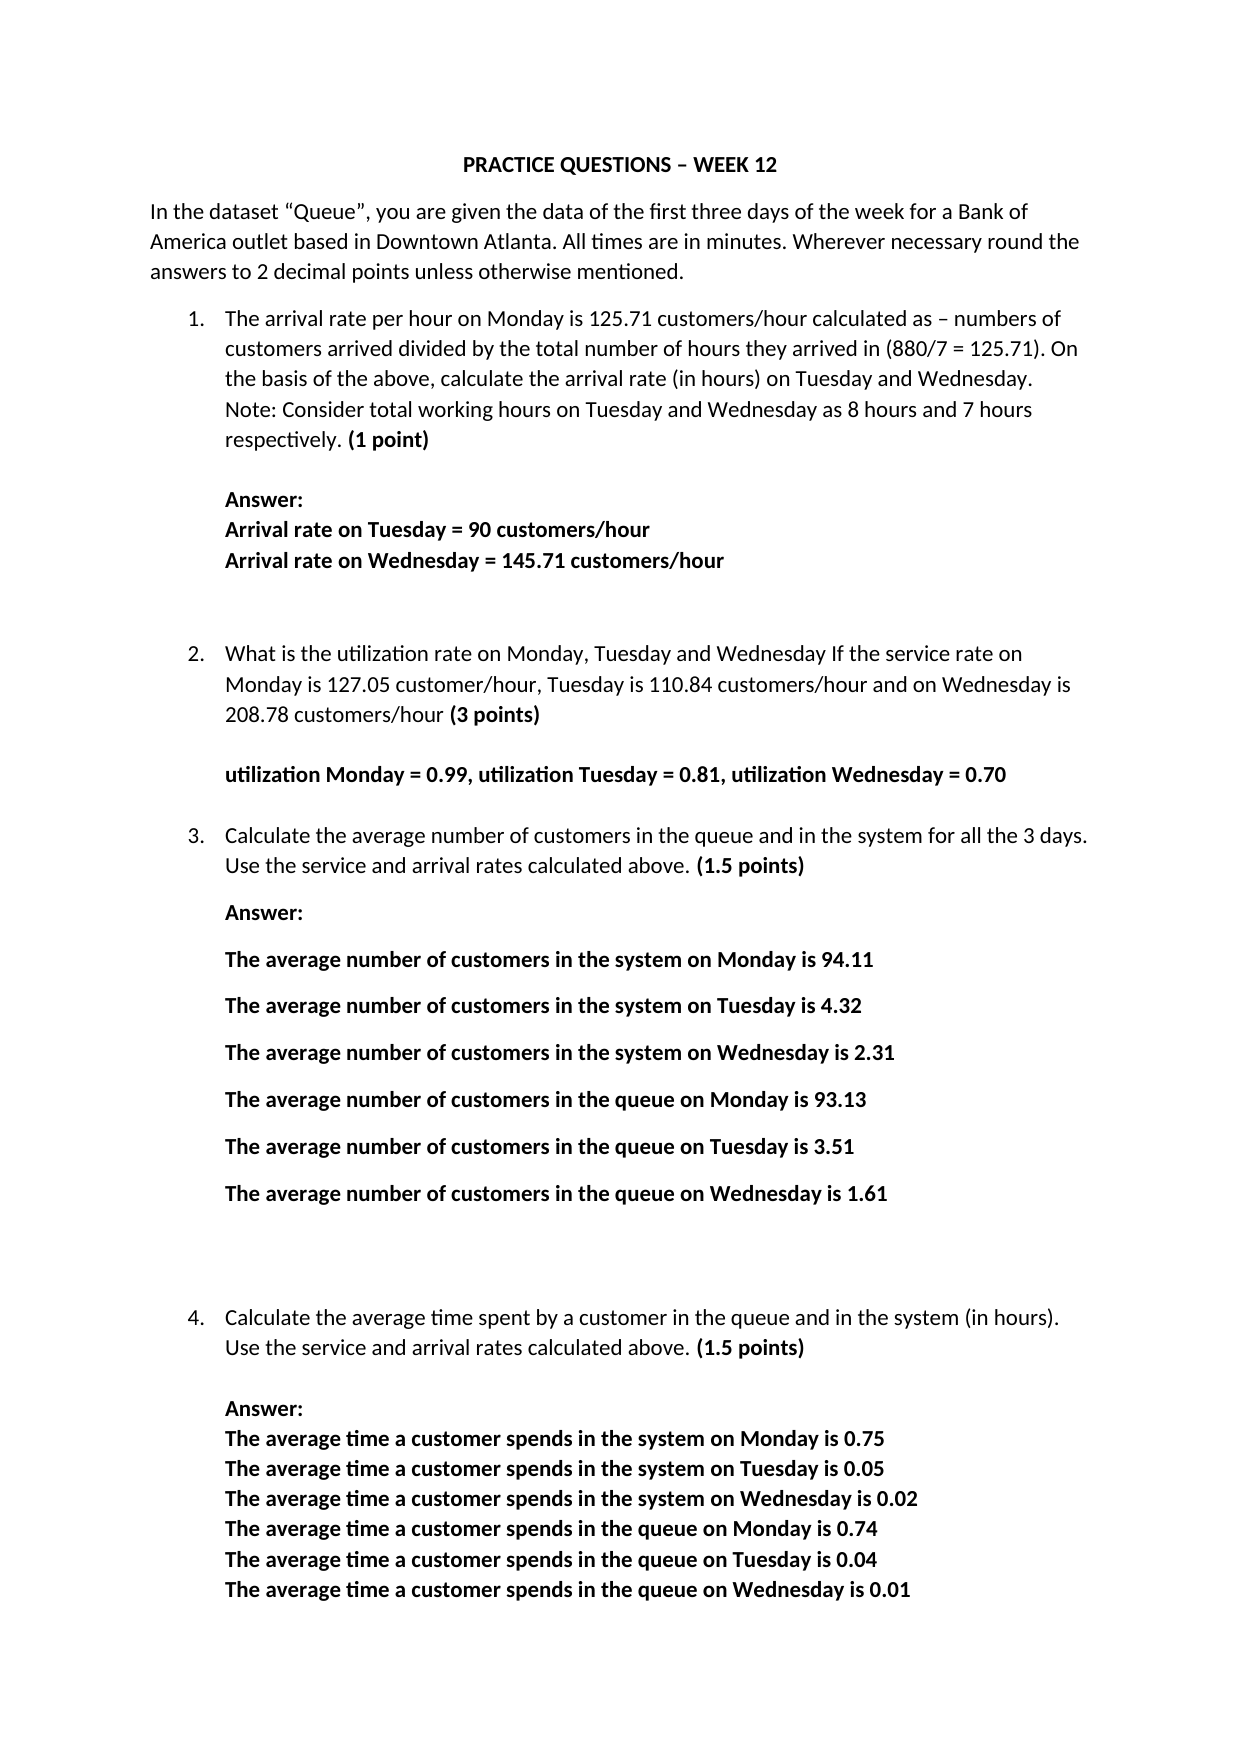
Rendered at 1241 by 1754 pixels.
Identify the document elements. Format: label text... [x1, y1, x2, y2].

list The average time a customer spends in the queue on Monday is 0.74 [225, 1514, 1090, 1543]
text The average number of customers in the queue on Tuesday is 3.51 [225, 1132, 1090, 1160]
list Arrival rate on Tuesday = 90 customers/hour [225, 516, 1090, 544]
text PRACTICE QUESTIONS – WEEK 12 [150, 150, 1090, 178]
list The average time a customer spends in the system on Tuesday is 0.05 [225, 1454, 1090, 1482]
text The average number of customers in the queue on Monday is 93.13 [225, 1085, 1090, 1113]
text The average number of customers in the system on Monday is 94.11 [225, 945, 1090, 973]
list Calculate the average number of customers in the queue and in the system for all the 3 days. Use the service and arrival rates calculated above. (1.5 points) [187, 821, 1090, 879]
list Calculate the average time spent by a customer in the queue and in the system (in hours). Use the service and arrival rates calculated above. (1.5 points) [187, 1303, 1090, 1361]
list The average time a customer spends in the system on Monday is 0.75 [225, 1424, 1090, 1452]
list Answer: [225, 485, 1090, 513]
text In the dataset “Queue”, you are given the data of the first three days of the week for a Bank of America outlet based in Downtown Atlanta. All times are in minutes. Wherever necessary round the answers to 2 decimal points unless otherwise mentioned. [150, 197, 1090, 285]
list Answer: [225, 1394, 1090, 1422]
list Note: Consider total working hours on Tuesday and Wednesday as 8 hours and 7 hours respectively. (1 point) [225, 395, 1090, 453]
list Arrival rate on Wednesday = 145.71 customers/hour [225, 546, 1090, 574]
text The average number of customers in the queue on Wednesday is 1.61 [225, 1179, 1090, 1207]
text The average number of customers in the system on Tuesday is 4.32 [225, 992, 1090, 1020]
list utilization Monday = 0.99, utilization Tuesday = 0.81, utilization Wednesday = 0.70 [225, 760, 1090, 788]
text The average number of customers in the system on Wednesday is 2.31 [225, 1038, 1090, 1067]
text Answer: [225, 898, 1090, 926]
list The average time a customer spends in the system on Wednesday is 0.02 [225, 1484, 1090, 1512]
list What is the utilization rate on Monday, Tuesday and Wednesday If the service rate on Monday is 127.05 customer/hour, Tuesday is 110.84 customers/hour and on Wednesday is 208.78 customers/hour (3 points) [187, 639, 1090, 728]
list The arrival rate per hour on Monday is 125.71 customers/hour calculated as – numbers of customers arrived divided by the total number of hours they arrived in (880/7 = 125.71). On the basis of the above, calculate the arrival rate (in hours) on Tuesday and Wednesday. [187, 304, 1090, 393]
list The average time a customer spends in the queue on Wednesday is 0.01 [225, 1575, 1090, 1603]
list The average time a customer spends in the queue on Tuesday is 0.04 [225, 1545, 1090, 1573]
